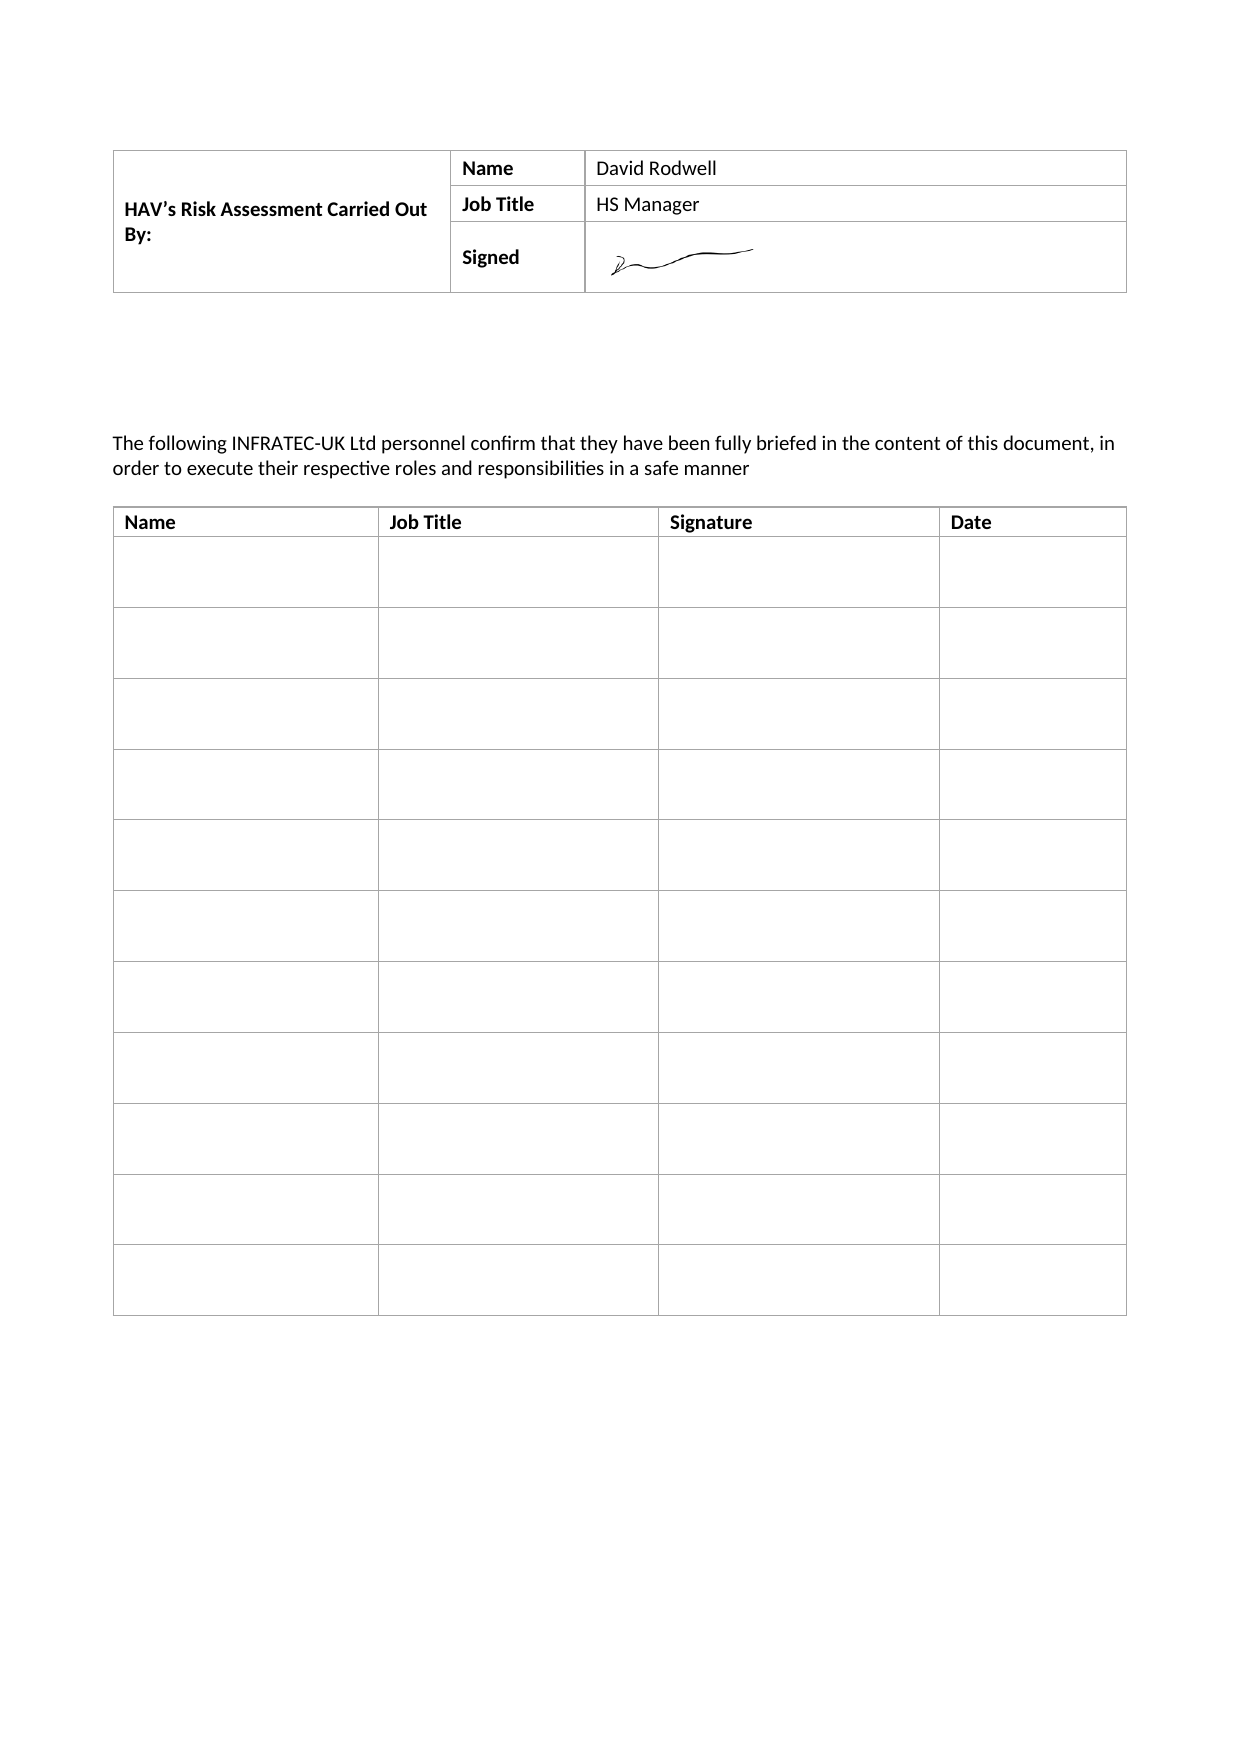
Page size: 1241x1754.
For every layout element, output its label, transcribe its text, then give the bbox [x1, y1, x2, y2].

table_header Name [114, 508, 378, 536]
table_cell [379, 537, 658, 607]
table_cell [659, 608, 939, 678]
table_cell [940, 1104, 1126, 1173]
table_cell [586, 222, 1126, 292]
table_cell Signed [451, 222, 584, 292]
table_cell [114, 679, 378, 748]
table_cell [940, 537, 1126, 607]
table_header David Rodwell [586, 151, 1126, 185]
table_header Job Title [379, 508, 658, 536]
table_cell HS Manager [586, 186, 1126, 221]
table_header Name [451, 151, 584, 185]
text The following INFRATEC-UK Ltd personnel confirm that they have been fully briefed in the content of this document, in order to execute their respective roles and responsibilities in a safe manner [112, 430, 1128, 481]
table_cell [940, 608, 1126, 678]
table_cell [659, 891, 939, 961]
table_cell [379, 750, 658, 819]
table_cell [659, 820, 939, 890]
table_cell [659, 1175, 939, 1244]
table_cell [659, 679, 939, 748]
table_cell [114, 608, 378, 678]
table_cell [114, 891, 378, 961]
table_cell [940, 750, 1126, 819]
table_cell [114, 750, 378, 819]
table_cell [114, 1245, 378, 1315]
table_cell [379, 1175, 658, 1244]
table_cell [659, 1033, 939, 1103]
table_header Date [940, 508, 1126, 536]
table_cell [659, 537, 939, 607]
table_cell [114, 1175, 378, 1244]
table_cell [659, 1104, 939, 1173]
table_cell [379, 1104, 658, 1173]
table_cell [379, 608, 658, 678]
table_cell Job Title [451, 186, 584, 221]
table_cell [659, 962, 939, 1032]
table_cell [940, 1033, 1126, 1103]
table_cell [940, 1245, 1126, 1315]
table_cell [940, 891, 1126, 961]
table_cell [379, 1245, 658, 1315]
table_cell [379, 679, 658, 748]
table_cell [940, 1175, 1126, 1244]
table_cell [114, 962, 378, 1032]
table_cell [940, 820, 1126, 890]
table_header Signature [659, 508, 939, 536]
table_cell [114, 1104, 378, 1173]
table_cell [379, 891, 658, 961]
table_cell [379, 1033, 658, 1103]
table_cell [114, 537, 378, 607]
table_cell [940, 962, 1126, 1032]
table_cell [379, 962, 658, 1032]
table_cell [114, 1033, 378, 1103]
table_cell [940, 679, 1126, 748]
table_header HAV’s Risk Assessment Carried Out By: [114, 151, 450, 292]
table_cell [379, 820, 658, 890]
table_cell [659, 750, 939, 819]
table_cell [114, 820, 378, 890]
table_cell [659, 1245, 939, 1315]
